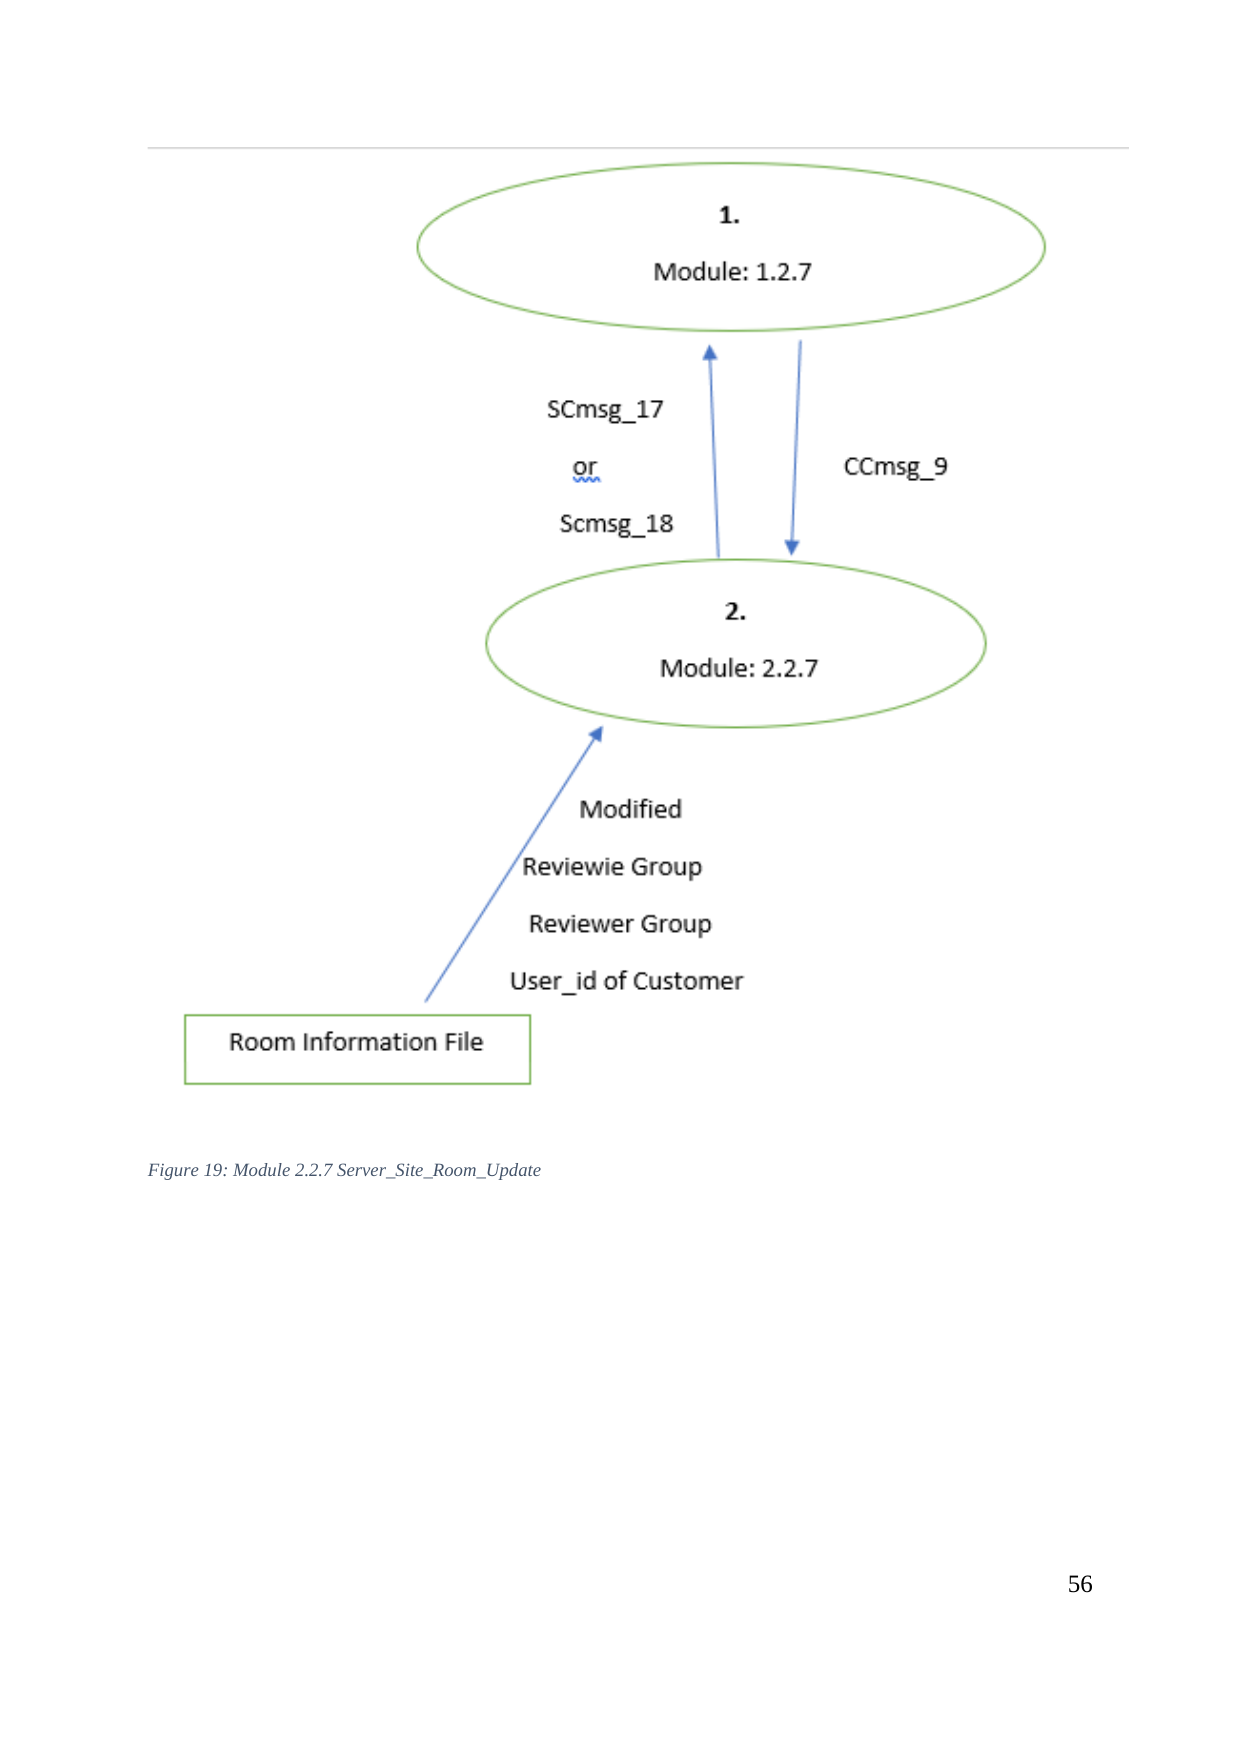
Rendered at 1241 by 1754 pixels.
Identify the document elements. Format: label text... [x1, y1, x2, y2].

picture [147, 147, 1129, 1151]
text Figure 19: Module 2.2.7 Server_Site_Room_Update [148, 1159, 1093, 1180]
